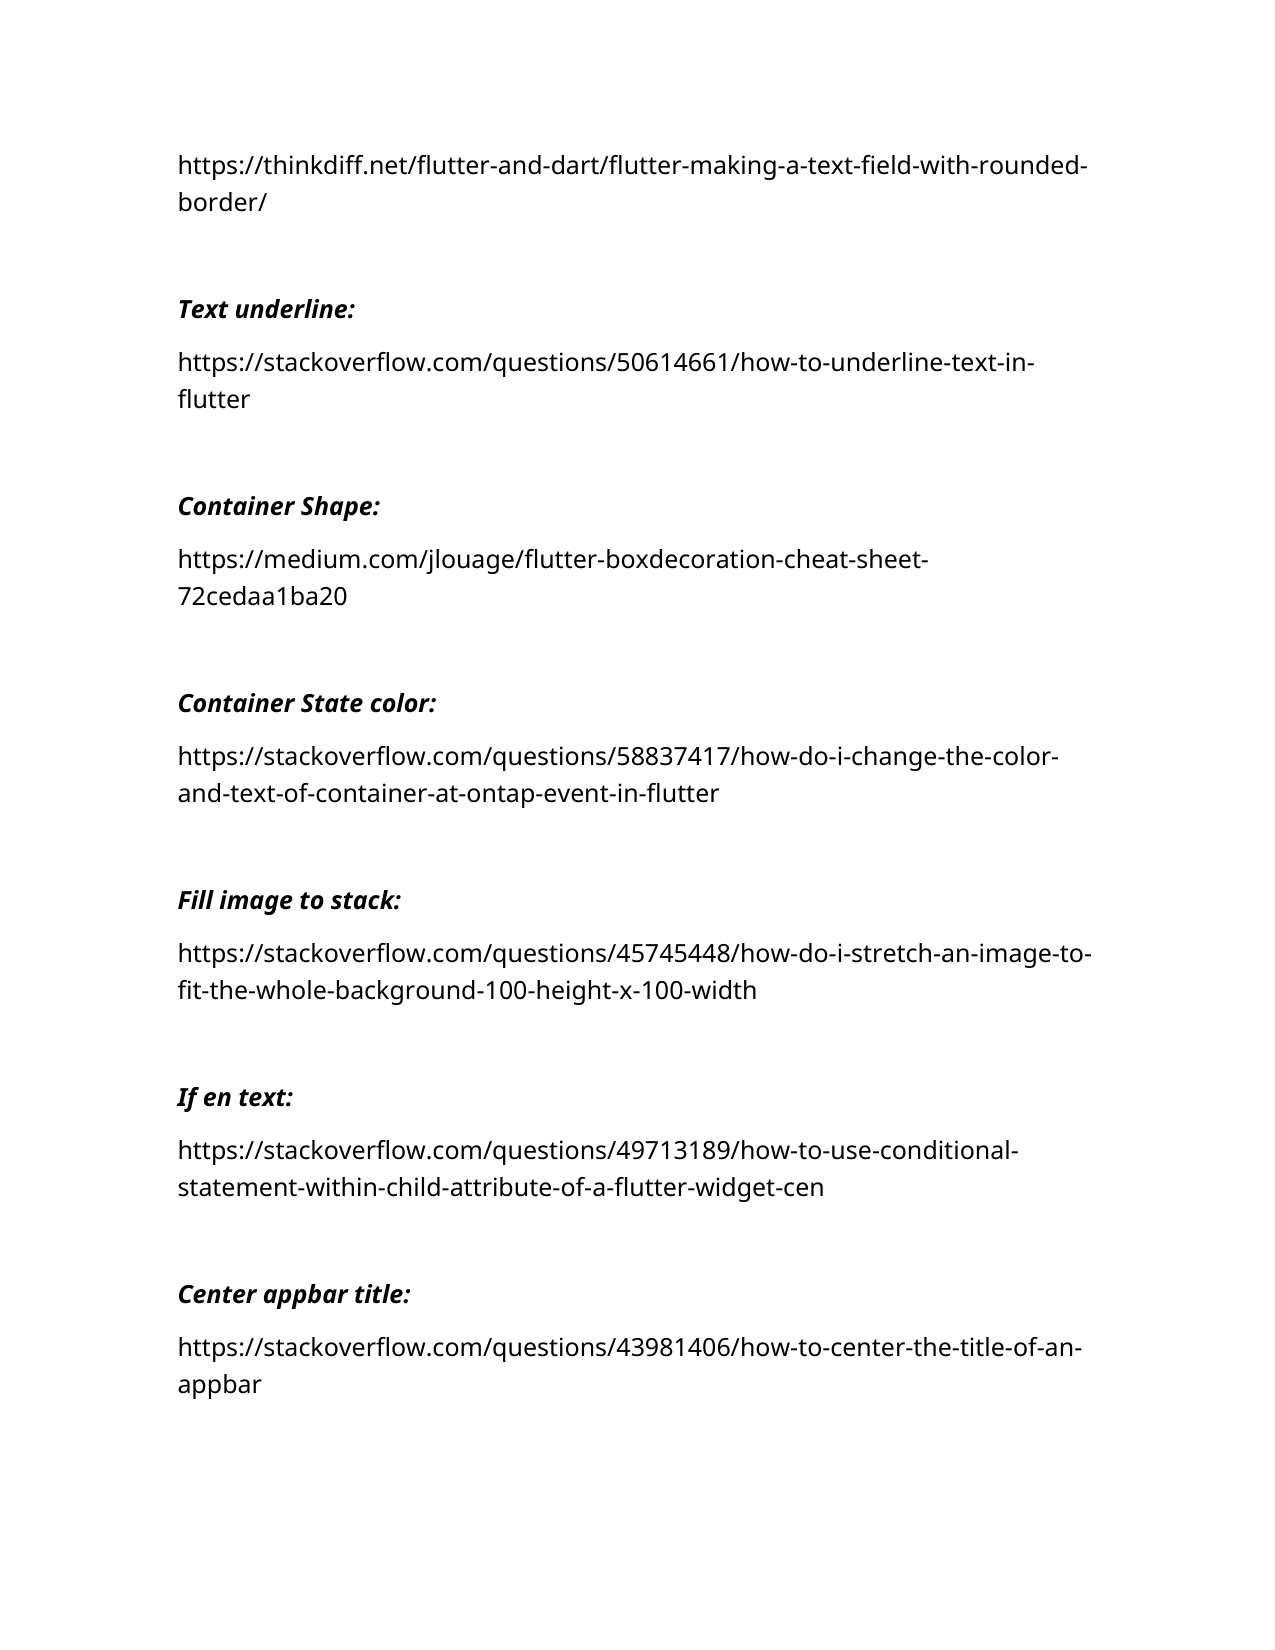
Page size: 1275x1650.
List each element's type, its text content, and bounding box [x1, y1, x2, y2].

text Fill image to stack: [177, 882, 1098, 917]
text https://stackoverflow.com/questions/49713189/how-to-use-conditional-statement-within-child-attribute-of-a-flutter-widget-cen [177, 1133, 1098, 1204]
text https://stackoverflow.com/questions/50614661/how-to-underline-text-in-flutter [177, 345, 1098, 416]
text https://medium.com/jlouage/flutter-boxdecoration-cheat-sheet-72cedaa1ba20 [177, 542, 1098, 613]
text Text underline: [177, 291, 1098, 325]
text Container Shape: [177, 488, 1098, 522]
text If en text: [177, 1079, 1098, 1114]
text https://stackoverflow.com/questions/58837417/how-do-i-change-the-color-and-text-of-container-at-ontap-event-in-flutter [177, 739, 1098, 810]
text https://thinkdiff.net/flutter-and-dart/flutter-making-a-text-field-with-rounded-border/ [177, 148, 1098, 218]
text Container State color: [177, 685, 1098, 719]
text https://stackoverflow.com/questions/43981406/how-to-center-the-title-of-an-appbar [177, 1330, 1098, 1401]
text Center appbar title: [177, 1277, 1098, 1311]
text https://stackoverflow.com/questions/45745448/how-do-i-stretch-an-image-to-fit-the-whole-background-100-height-x-100-width [177, 936, 1098, 1007]
